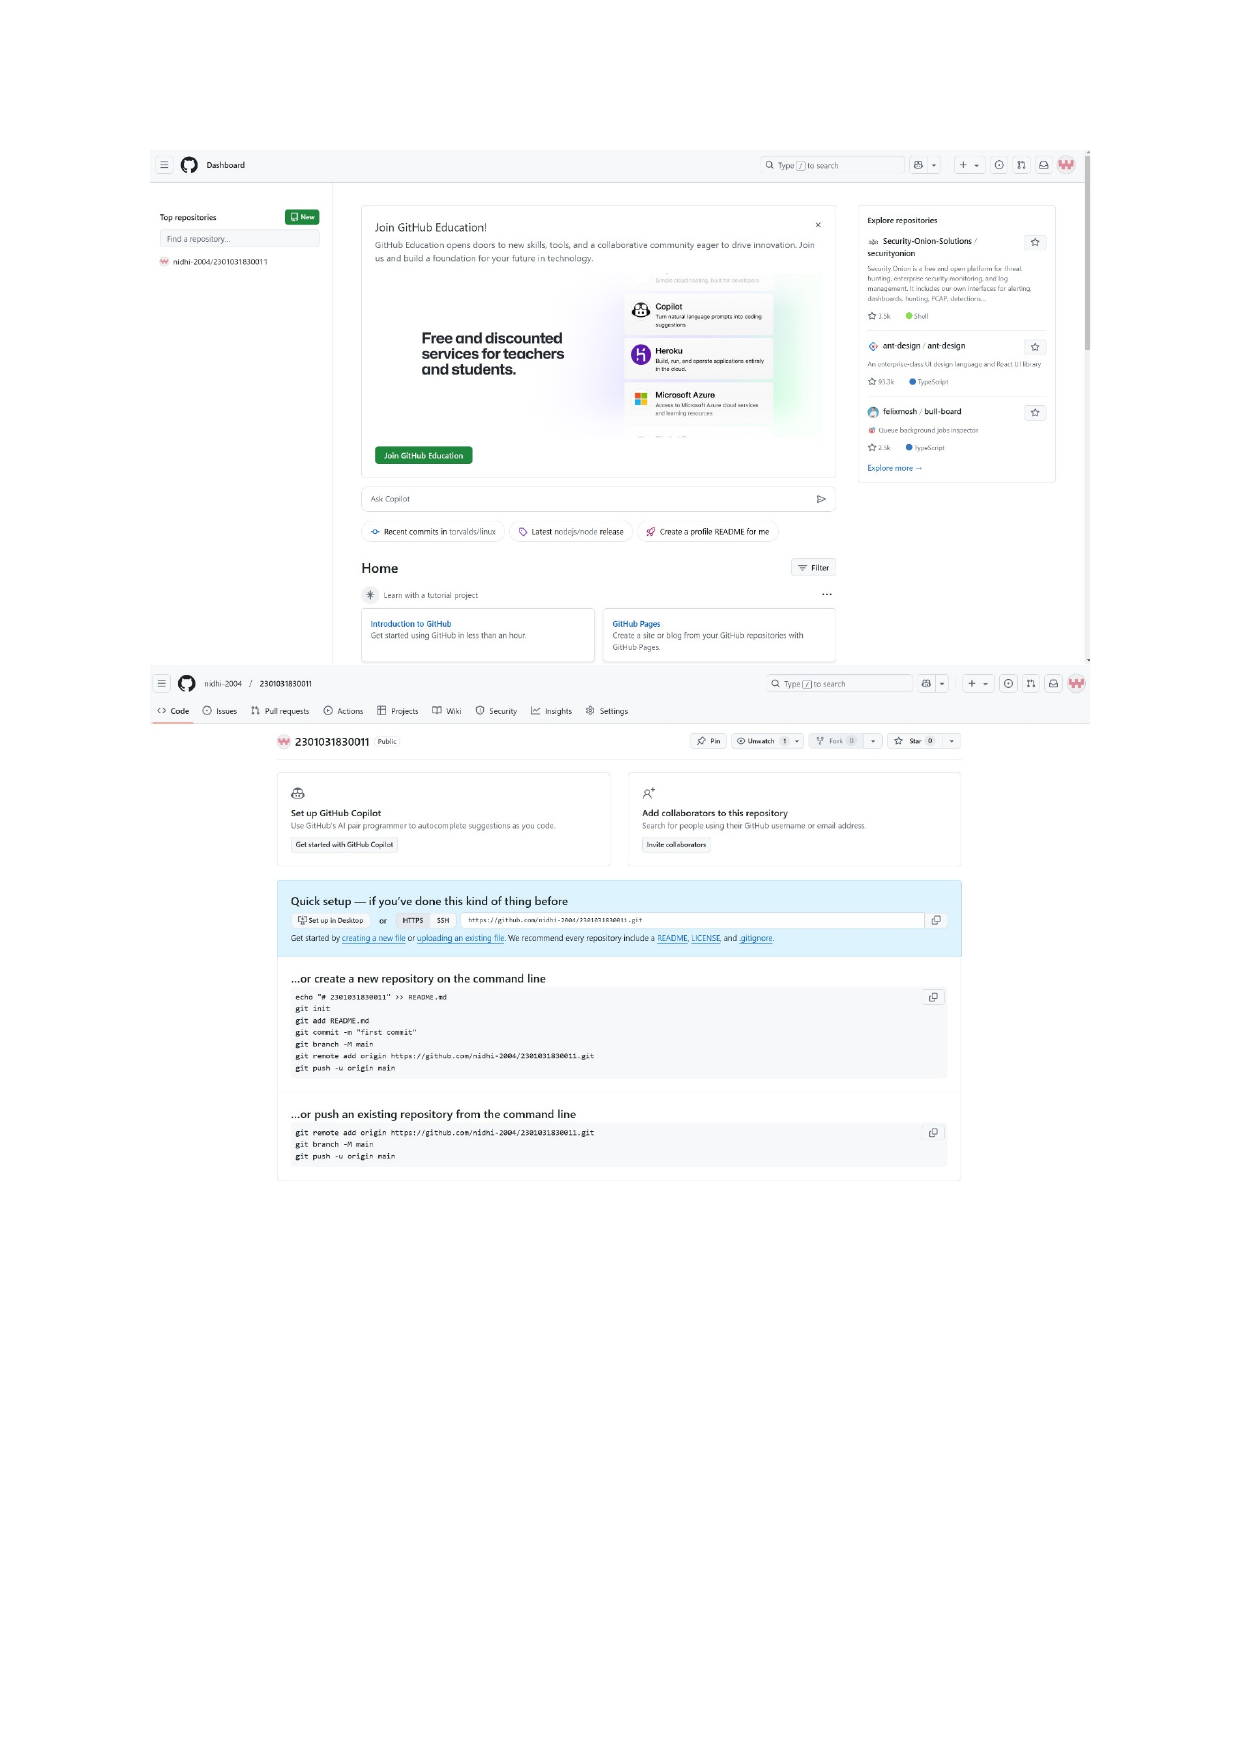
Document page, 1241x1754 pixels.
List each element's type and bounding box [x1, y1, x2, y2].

picture [150, 665, 1091, 1187]
picture [150, 150, 1091, 664]
